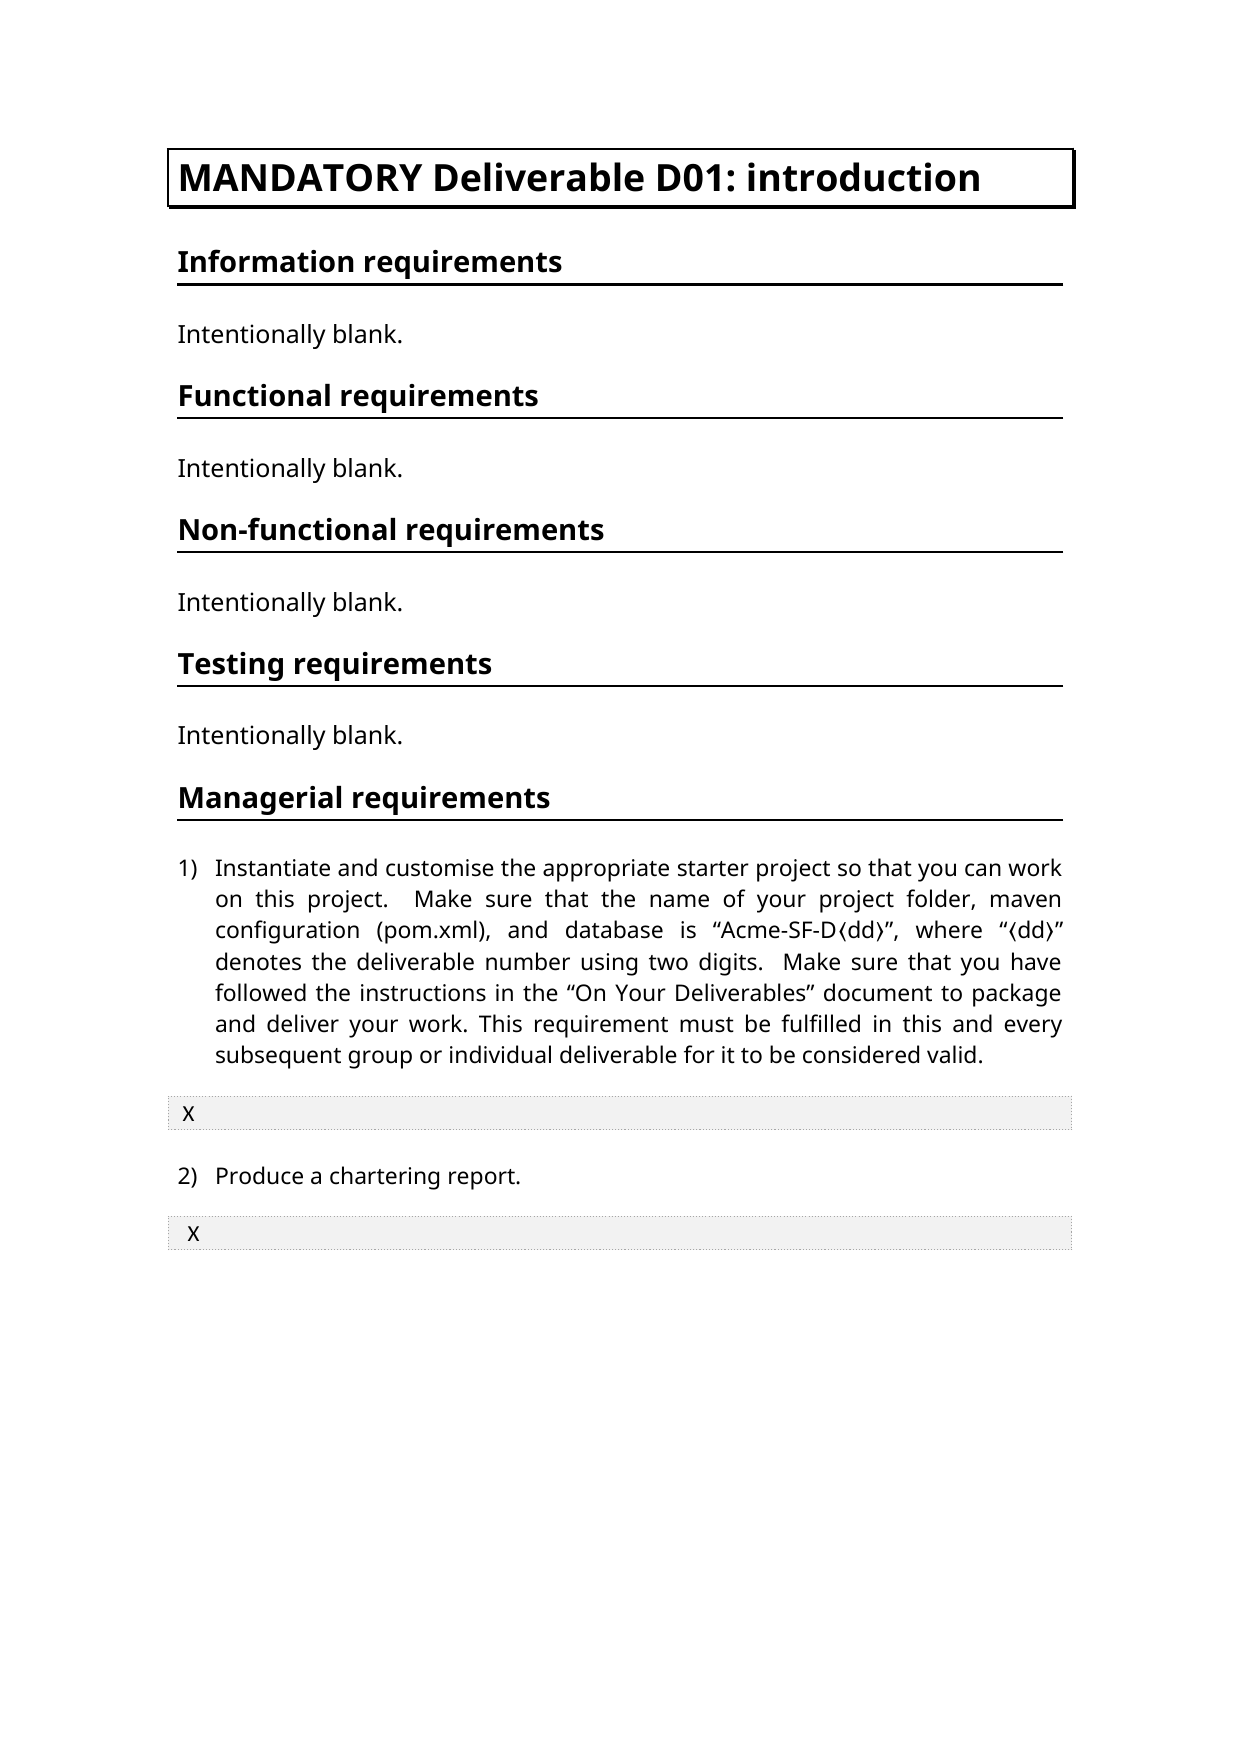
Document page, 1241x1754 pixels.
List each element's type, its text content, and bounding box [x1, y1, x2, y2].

text Intentionally blank. [177, 718, 1063, 752]
subtitle Managerial requirements [177, 777, 1063, 819]
subtitle Functional requirements [177, 376, 1063, 417]
subtitle Information requirements [177, 242, 1063, 283]
text Intentionally blank. [177, 584, 1063, 618]
text Intentionally blank. [177, 450, 1063, 484]
subtitle Testing requirements [177, 643, 1063, 685]
list Produce a chartering report. [177, 1159, 1063, 1191]
subtitle MANDATORY Deliverable D01: introduction [169, 150, 1072, 205]
list Instantiate and customise the appropriate starter project so that you can work on this project. Make sure that the name of your project folder, maven configuration (pom.xml), and database is “Acme-SF-D〈dd〉”, where “〈dd〉” denotes the deliverable number using two digits. Make sure that you have followed the instructions in the “On Your Deliverables” document to package and deliver your work. This requirement must be fulfilled in this and every subsequent group or individual deliverable for it to be considered valid. [177, 852, 1063, 1071]
text Intentionally blank. [177, 316, 1063, 351]
subtitle Non-functional requirements [177, 509, 1063, 551]
